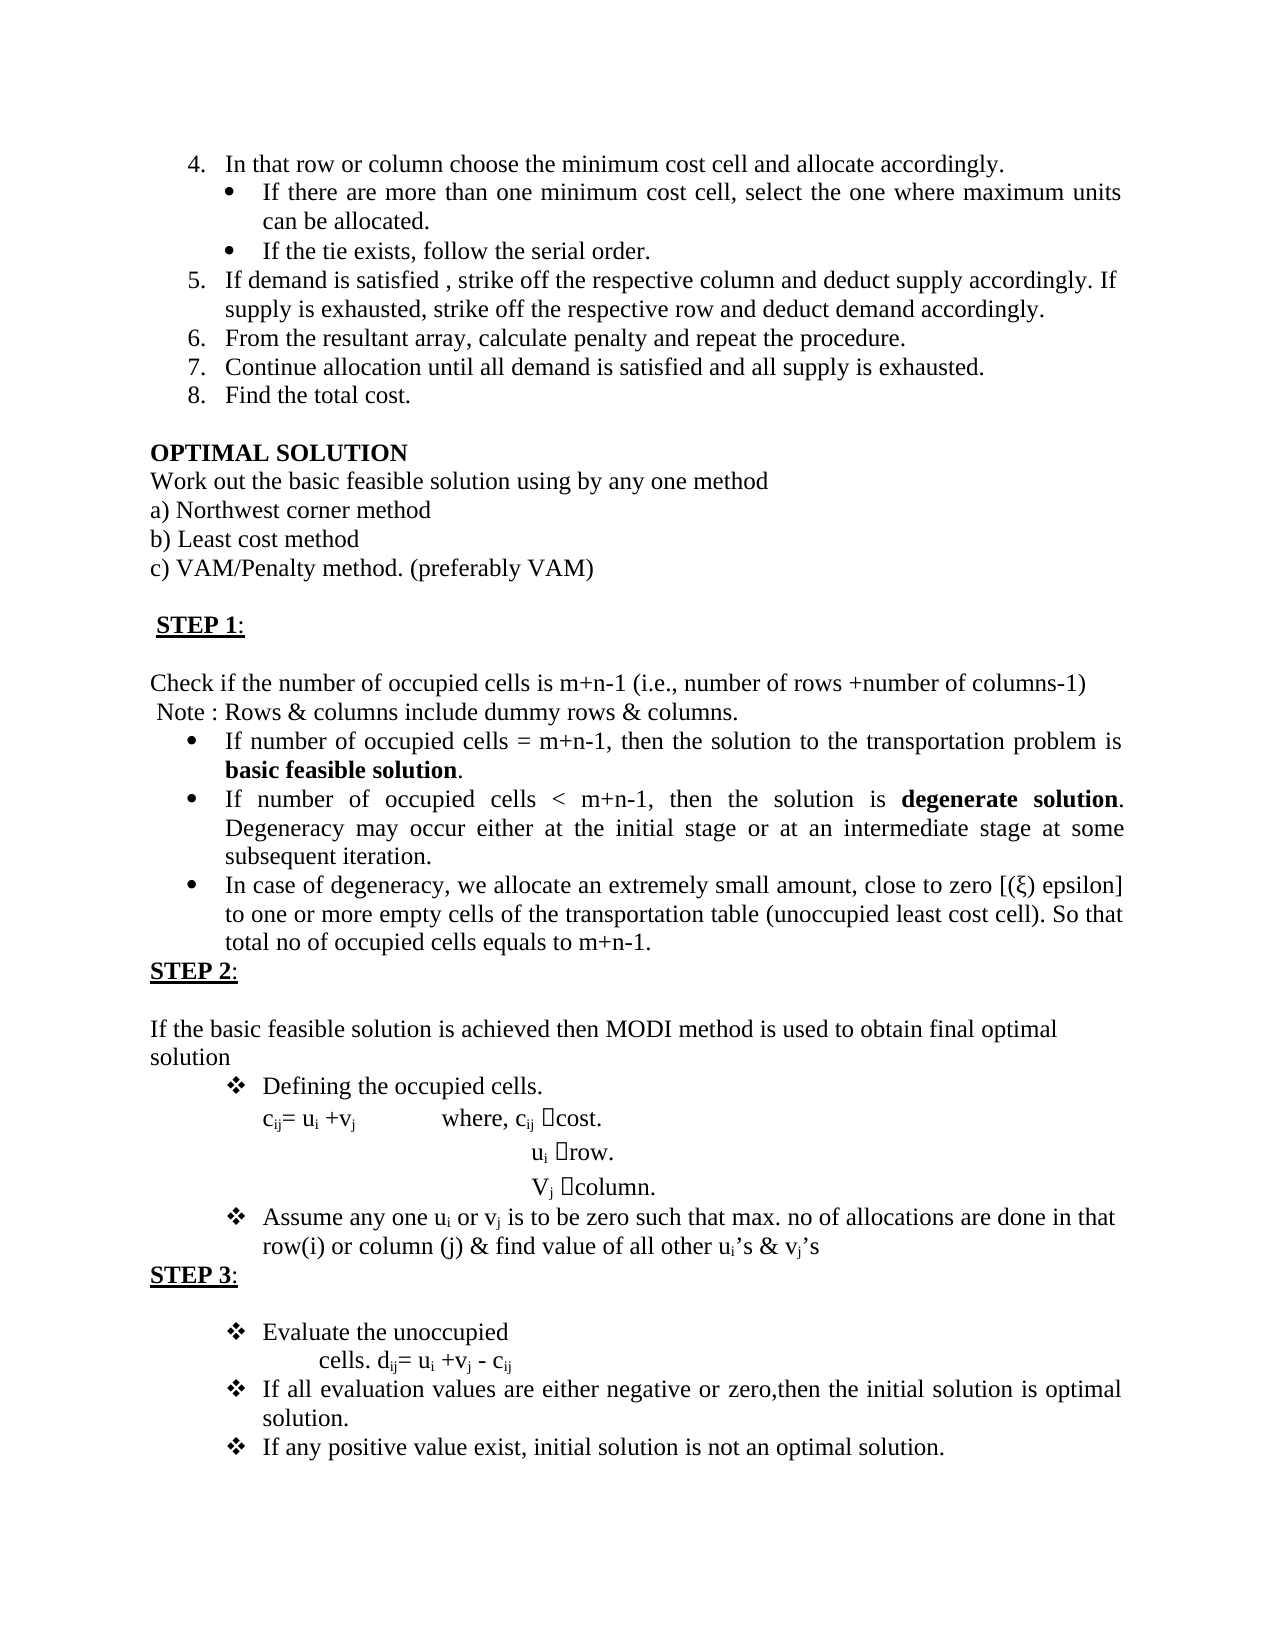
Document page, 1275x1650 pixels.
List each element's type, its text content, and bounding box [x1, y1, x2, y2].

list Least cost method [150, 524, 1137, 553]
list In that row or column choose the minimum cost cell and allocate accordingly. [187, 149, 1137, 178]
list If demand is satisfied , strike off the respective column and deduct supply accordingly. If supply is exhausted, strike off the respective row and deduct demand accordingly. [187, 265, 1124, 323]
list Find the total cost. [187, 380, 1137, 409]
list If the tie exists, follow the serial order. [225, 235, 1137, 265]
list If all evaluation values are either negative or zero,then the initial solution is optimal solution. [225, 1374, 1124, 1432]
subtitle OPTIMAL SOLUTION [150, 438, 1137, 467]
list Defining the occupied cells. [225, 1071, 1137, 1100]
text Vj column. [531, 1168, 1137, 1202]
text If the basic feasible solution is achieved then MODI method is used to obtain final optimal solution [150, 1014, 1119, 1071]
list Northwest corner method [150, 495, 1137, 524]
list If there are more than one minimum cost cell, select the one where maximum units can be allocated. [225, 178, 1124, 235]
list If number of occupied cells < m+n-1, then the solution is degenerate solution. Degeneracy may occur either at the initial stage or at an intermediate stage at some subsequent iteration. [187, 785, 1125, 869]
text STEP 3: [150, 1260, 1137, 1288]
list VAM/Penalty method. (preferably VAM) [150, 553, 1137, 582]
list Assume any one ui or vj is to be zero such that max. no of allocations are done in that row(i) or column (j) & find value of all other ui’s & vj’s [225, 1202, 1124, 1260]
text Check if the number of occupied cells is m+n-1 (i.e., number of rows +number of columns-1) Note : Rows & columns include dummy rows & columns. [150, 668, 1087, 725]
text cij= ui +vj where, cij cost. ui row. [262, 1100, 624, 1168]
list In case of degeneracy, we allocate an extremely small amount, close to zero [(ξ) epsilon] to one or more empty cells of the transportation table (unoccupied least cost cell). So that total no of occupied cells equals to m+n-1. [187, 870, 1125, 956]
list From the resultant array, calculate penalty and repeat the procedure. [187, 323, 1137, 352]
list If any positive value exist, initial solution is not an optimal solution. [225, 1432, 1137, 1461]
subtitle basic feasible solution. [225, 756, 1137, 784]
list If number of occupied cells = m+n-1, then the solution to the transportation problem is [187, 726, 1137, 756]
list Evaluate the unoccupied cells. dij= ui +vj - cij [225, 1317, 566, 1374]
text STEP 2: [150, 956, 1137, 985]
text STEP 1: [156, 610, 1137, 639]
list Continue allocation until all demand is satisfied and all supply is exhausted. [187, 352, 1137, 380]
text Work out the basic feasible solution using by any one method [150, 467, 1137, 495]
